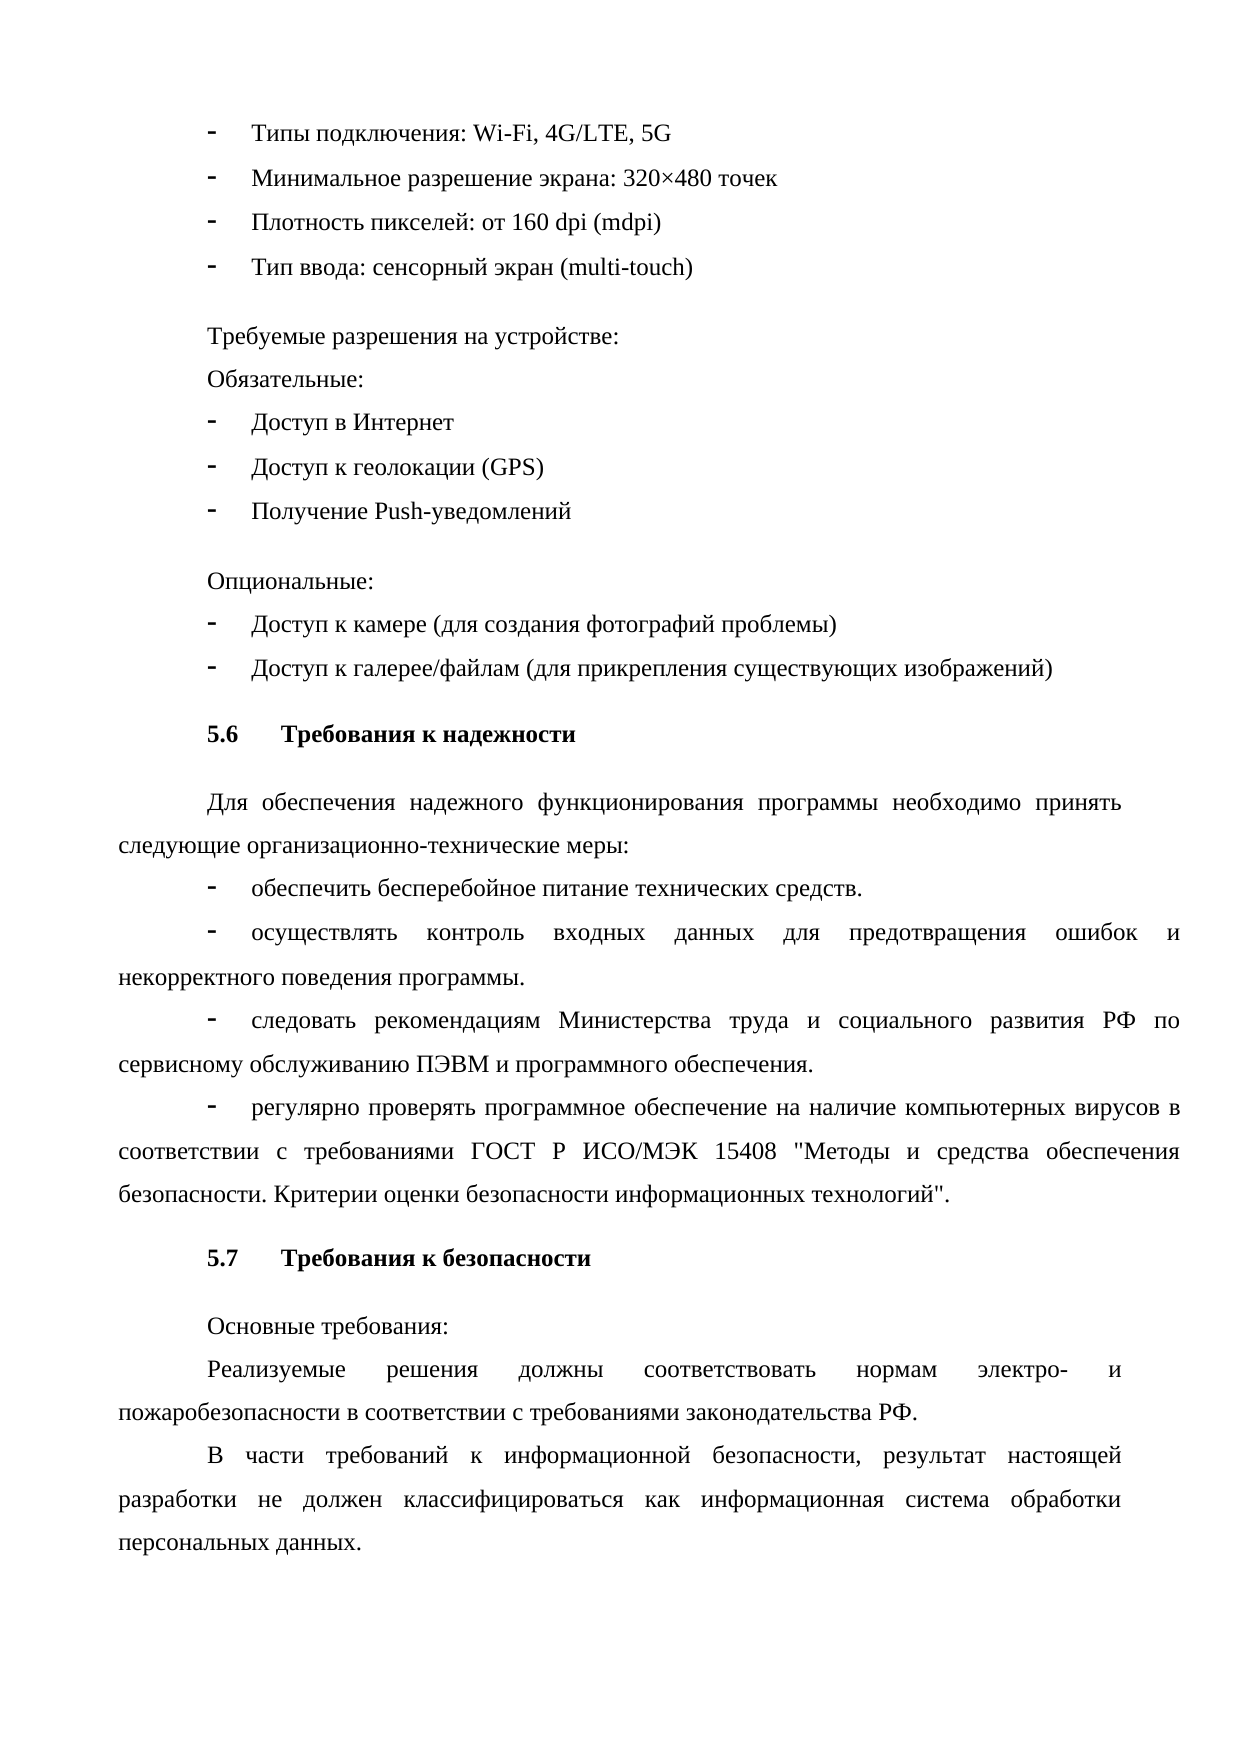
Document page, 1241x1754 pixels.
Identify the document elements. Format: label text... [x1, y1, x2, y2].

list Доступ к геолокации (GPS) [118, 452, 1181, 481]
text В части требований к информационной безопасности, результат настоящей разработки не должен классифицироваться как информационная система обработки персональных данных. [118, 1441, 1122, 1556]
text Реализуемые решения должны соответствовать нормам электро- и пожаробезопасности в соответствии с требованиями законодательства РФ. [118, 1354, 1122, 1426]
list Доступ к галерее/файлам (для прикрепления существующих изображений) [118, 653, 1181, 683]
list Тип ввода: сенсорный экран (multi-touch) [118, 252, 1181, 281]
list обеспечить бесперебойное питание технических средств. [118, 873, 1181, 903]
text Для обеспечения надежного функционирования программы необходимо принять следующие организационно-технические меры: [118, 787, 1122, 859]
text Требуемые разрешения на устройстве: [118, 321, 1122, 350]
text Обязательные: [118, 364, 1122, 393]
list регулярно проверять программное обеспечение на наличие компьютерных вирусов в соответствии с требованиями ГОСТ Р ИСО/МЭК 15408 "Методы и средства обеспечения безопасности. Критерии оценки безопасности информационных технологий". [118, 1092, 1181, 1208]
subtitle Требования к безопасности [118, 1243, 1122, 1272]
list следовать рекомендациям Министерства труда и социального развития РФ по сервисному обслуживанию ПЭВМ и программного обеспечения. [118, 1005, 1181, 1077]
list Получение Push-уведомлений [118, 496, 1181, 526]
list Плотность пикселей: от 160 dpi (mdpi) [118, 207, 1181, 237]
list Минимальное разрешение экрана: 320×480 точек [118, 163, 1181, 192]
text Опциональные: [118, 566, 1122, 594]
list Доступ к камере (для создания фотографий проблемы) [118, 609, 1181, 638]
subtitle Требования к надежности [118, 719, 1181, 747]
text Основные требования: [118, 1311, 1122, 1340]
list осуществлять контроль входных данных для предотвращения ошибок и некорректного поведения программы. [118, 917, 1181, 990]
list Типы подключения: Wi-Fi, 4G/LTE, 5G [118, 118, 1181, 148]
list Доступ в Интернет [118, 407, 1181, 437]
